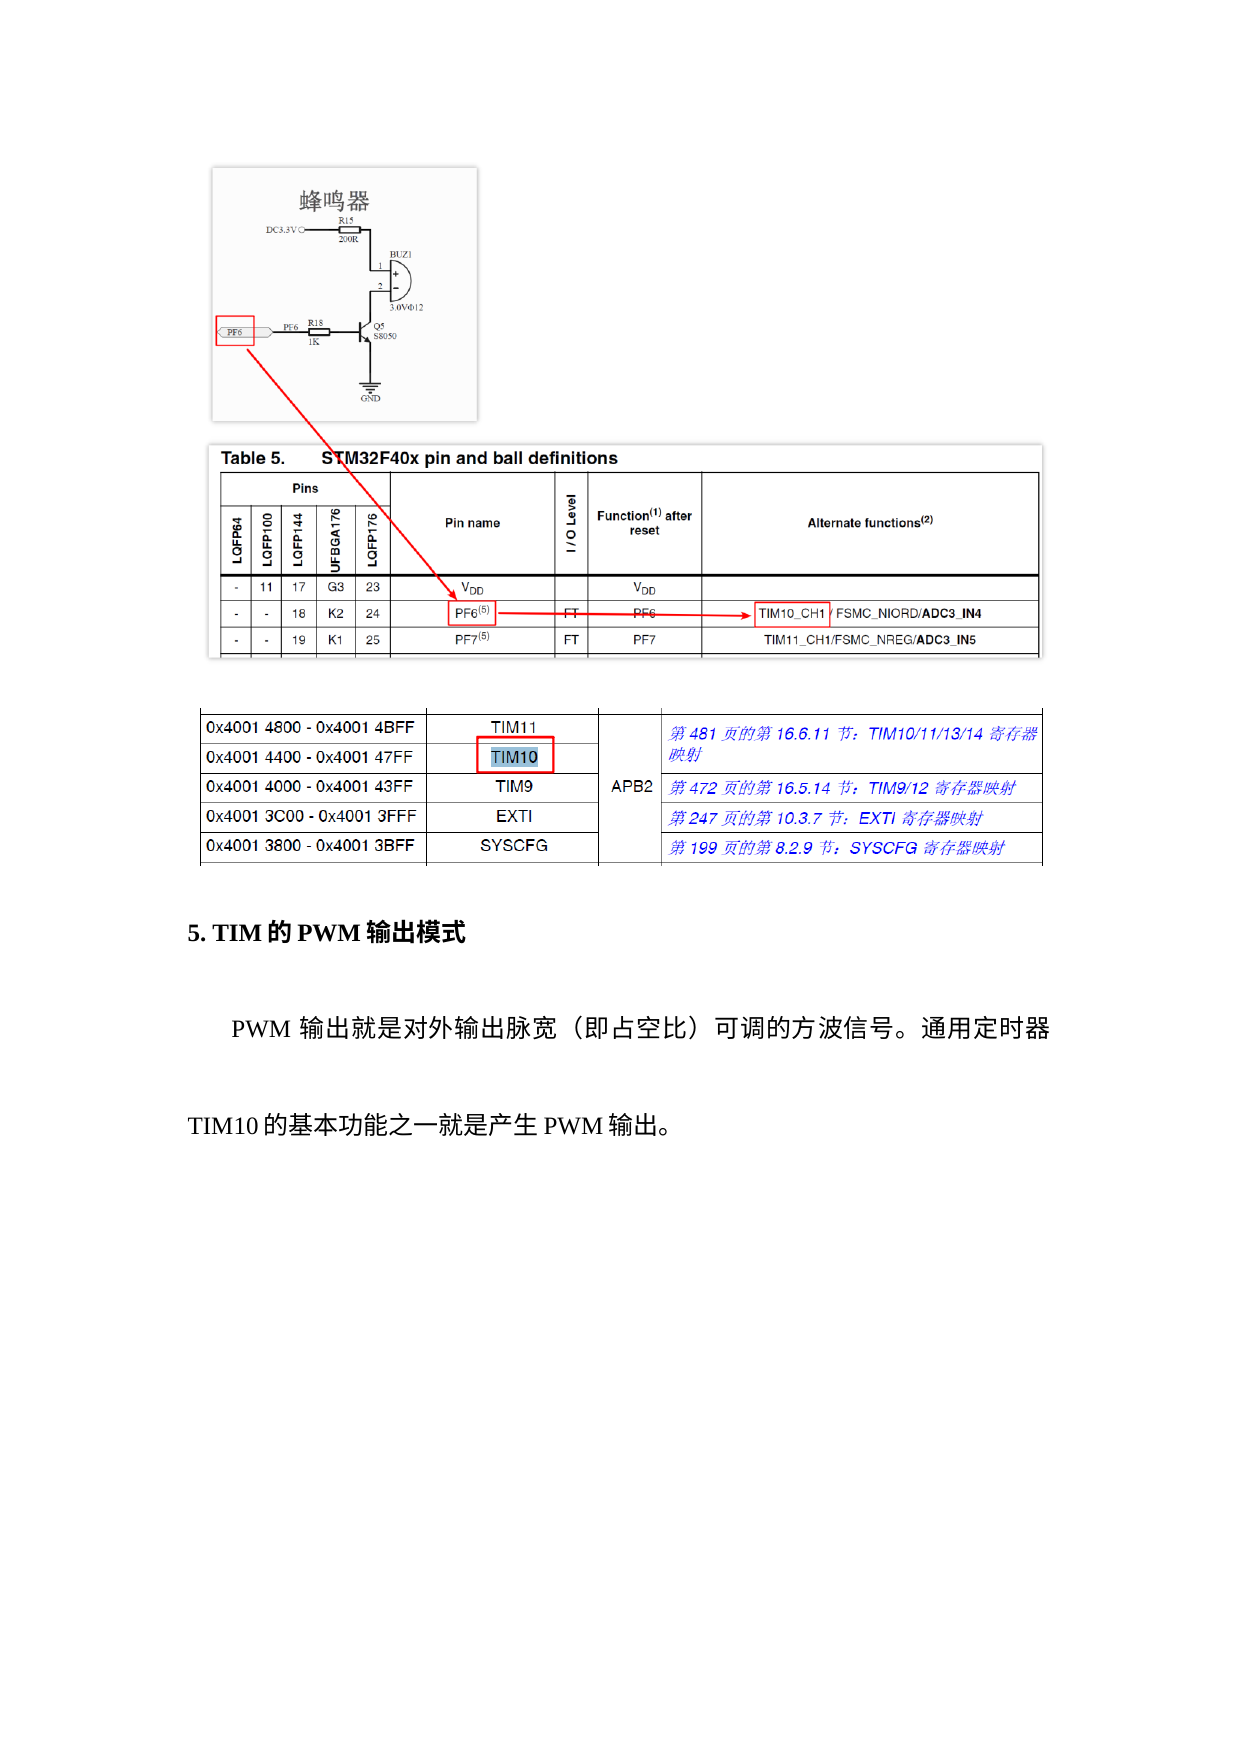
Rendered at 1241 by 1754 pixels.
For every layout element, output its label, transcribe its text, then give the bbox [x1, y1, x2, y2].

text 5. TIM的PWM输出模式 [187, 898, 1053, 963]
text PWM 输出就是对外输出脉宽（即占空比）可调的方波信号。通用定时器 TIM10的基本功能之一就是产生PWM输出。 [187, 994, 1053, 1156]
picture [187, 708, 1053, 866]
picture [187, 162, 1053, 670]
